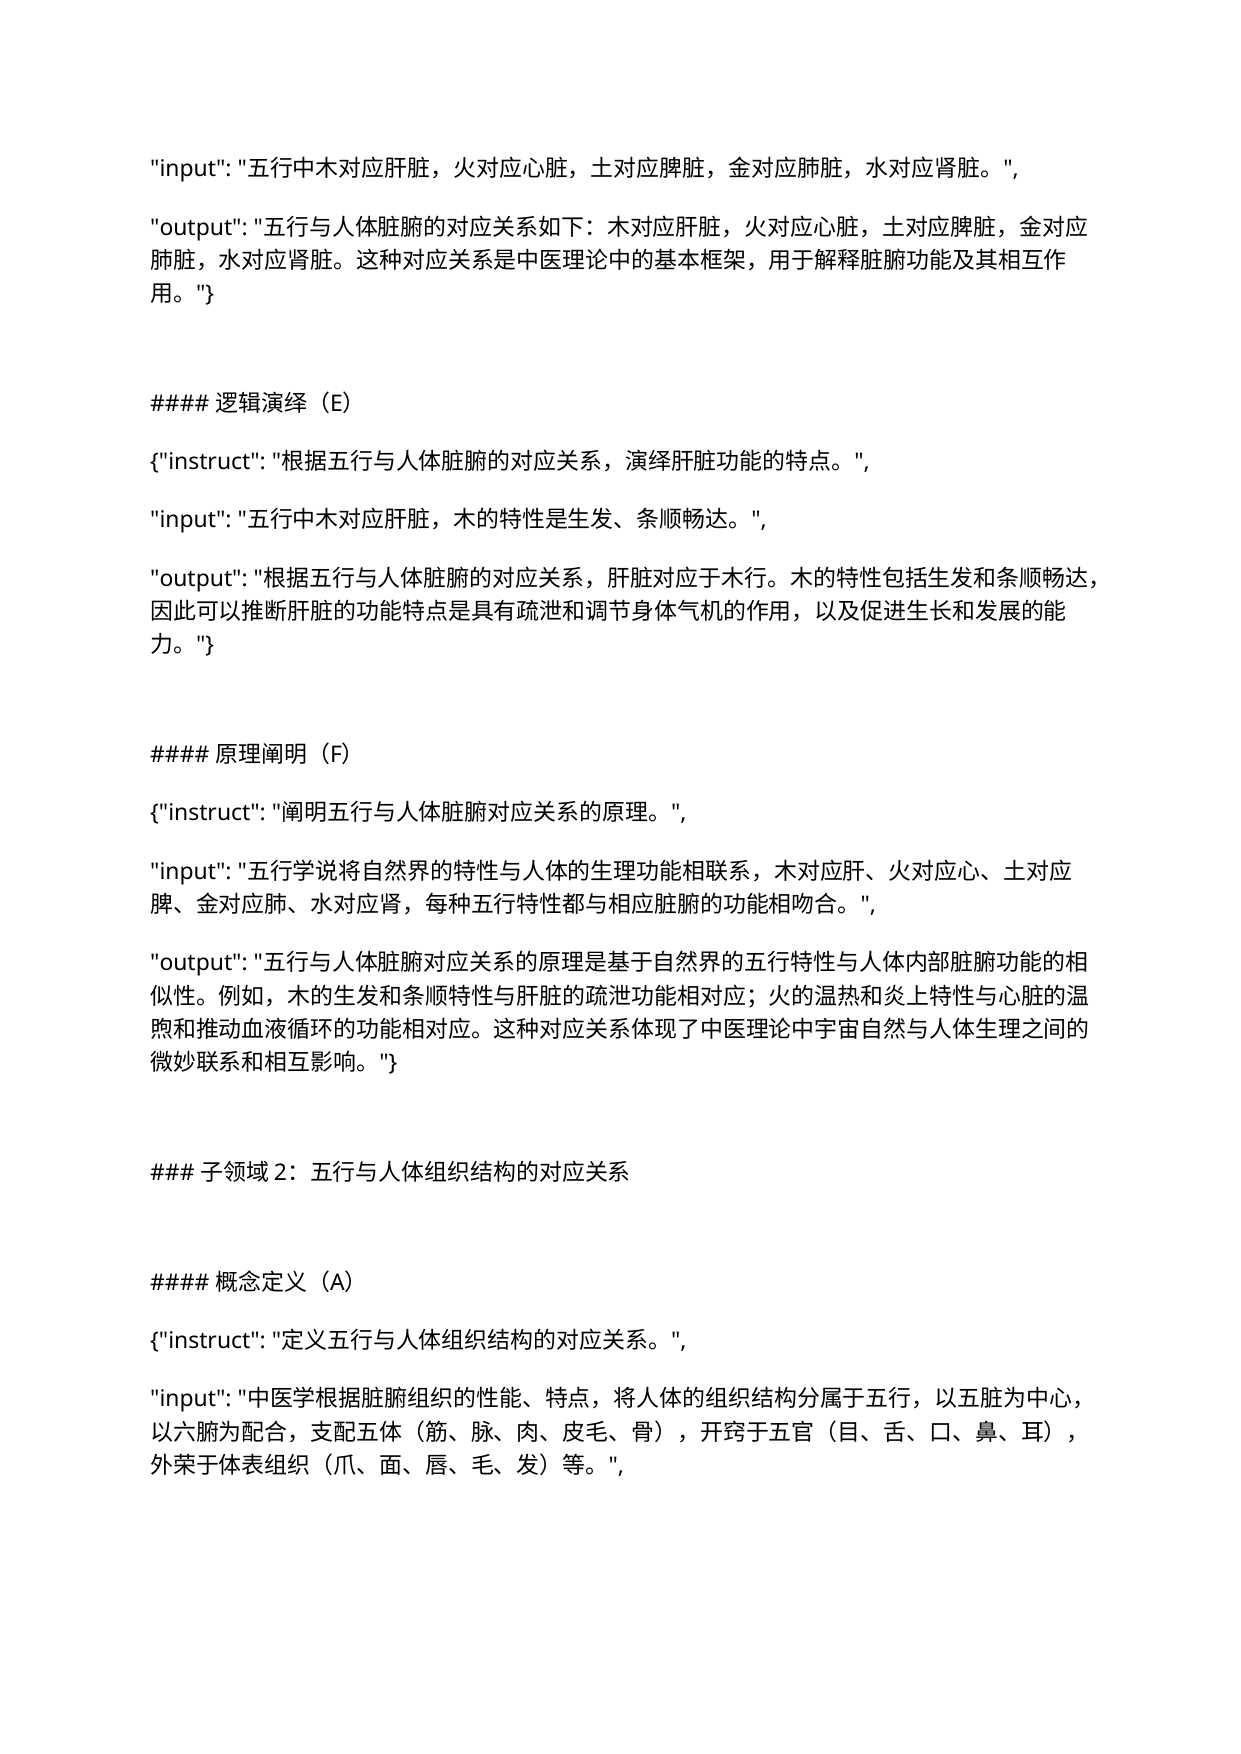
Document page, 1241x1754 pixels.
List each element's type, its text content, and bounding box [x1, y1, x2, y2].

text ### 子领域2：五行与人体组织结构的对应关系 [150, 1154, 1090, 1187]
text {"instruct": "定义五行与人体组织结构的对应关系。", [150, 1322, 1090, 1355]
text "output": "五行与人体脏腑的对应关系如下：木对应肝脏，火对应心脏，土对应脾脏，金对应肺脏，水对应肾脏。这种对应关系是中医理论中的基本框架，用于解释脏腑功能及其相互作用。"} [150, 208, 1090, 308]
text #### 概念定义（A） [150, 1263, 1090, 1297]
text "input": "中医学根据脏腑组织的性能、特点，将人体的组织结构分属于五行，以五脏为中心，以六腑为配合，支配五体（筋、脉、肉、皮毛、骨），开窍于五官（目、舌、口、鼻、耳），外荣于体表组织（爪、面、唇、毛、发）等。", [150, 1380, 1090, 1480]
text "input": "五行中木对应肝脏，木的特性是生发、条顺畅达。", [150, 501, 1090, 534]
text "output": "五行与人体脏腑对应关系的原理是基于自然界的五行特性与人体内部脏腑功能的相似性。例如，木的生发和条顺特性与肝脏的疏泄功能相对应；火的温热和炎上特性与心脏的温煦和推动血液循环的功能相对应。这种对应关系体现了中医理论中宇宙自然与人体生理之间的微妙联系和相互影响。"} [150, 944, 1090, 1077]
text "input": "五行学说将自然界的特性与人体的生理功能相联系，木对应肝、火对应心、土对应脾、金对应肺、水对应肾，每种五行特性都与相应脏腑的功能相吻合。", [150, 852, 1090, 919]
text "input": "五行中木对应肝脏，火对应心脏，土对应脾脏，金对应肺脏，水对应肾脏。", [150, 150, 1090, 183]
text #### 逻辑演绎（E） [150, 384, 1090, 418]
text #### 原理阐明（F） [150, 736, 1090, 769]
text "output": "根据五行与人体脏腑的对应关系，肝脏对应于木行。木的特性包括生发和条顺畅达，因此可以推断肝脏的功能特点是具有疏泄和调节身体气机的作用，以及促进生长和发展的能力。"} [150, 559, 1090, 659]
text {"instruct": "阐明五行与人体脏腑对应关系的原理。", [150, 794, 1090, 827]
text {"instruct": "根据五行与人体脏腑的对应关系，演绎肝脏功能的特点。", [150, 443, 1090, 476]
